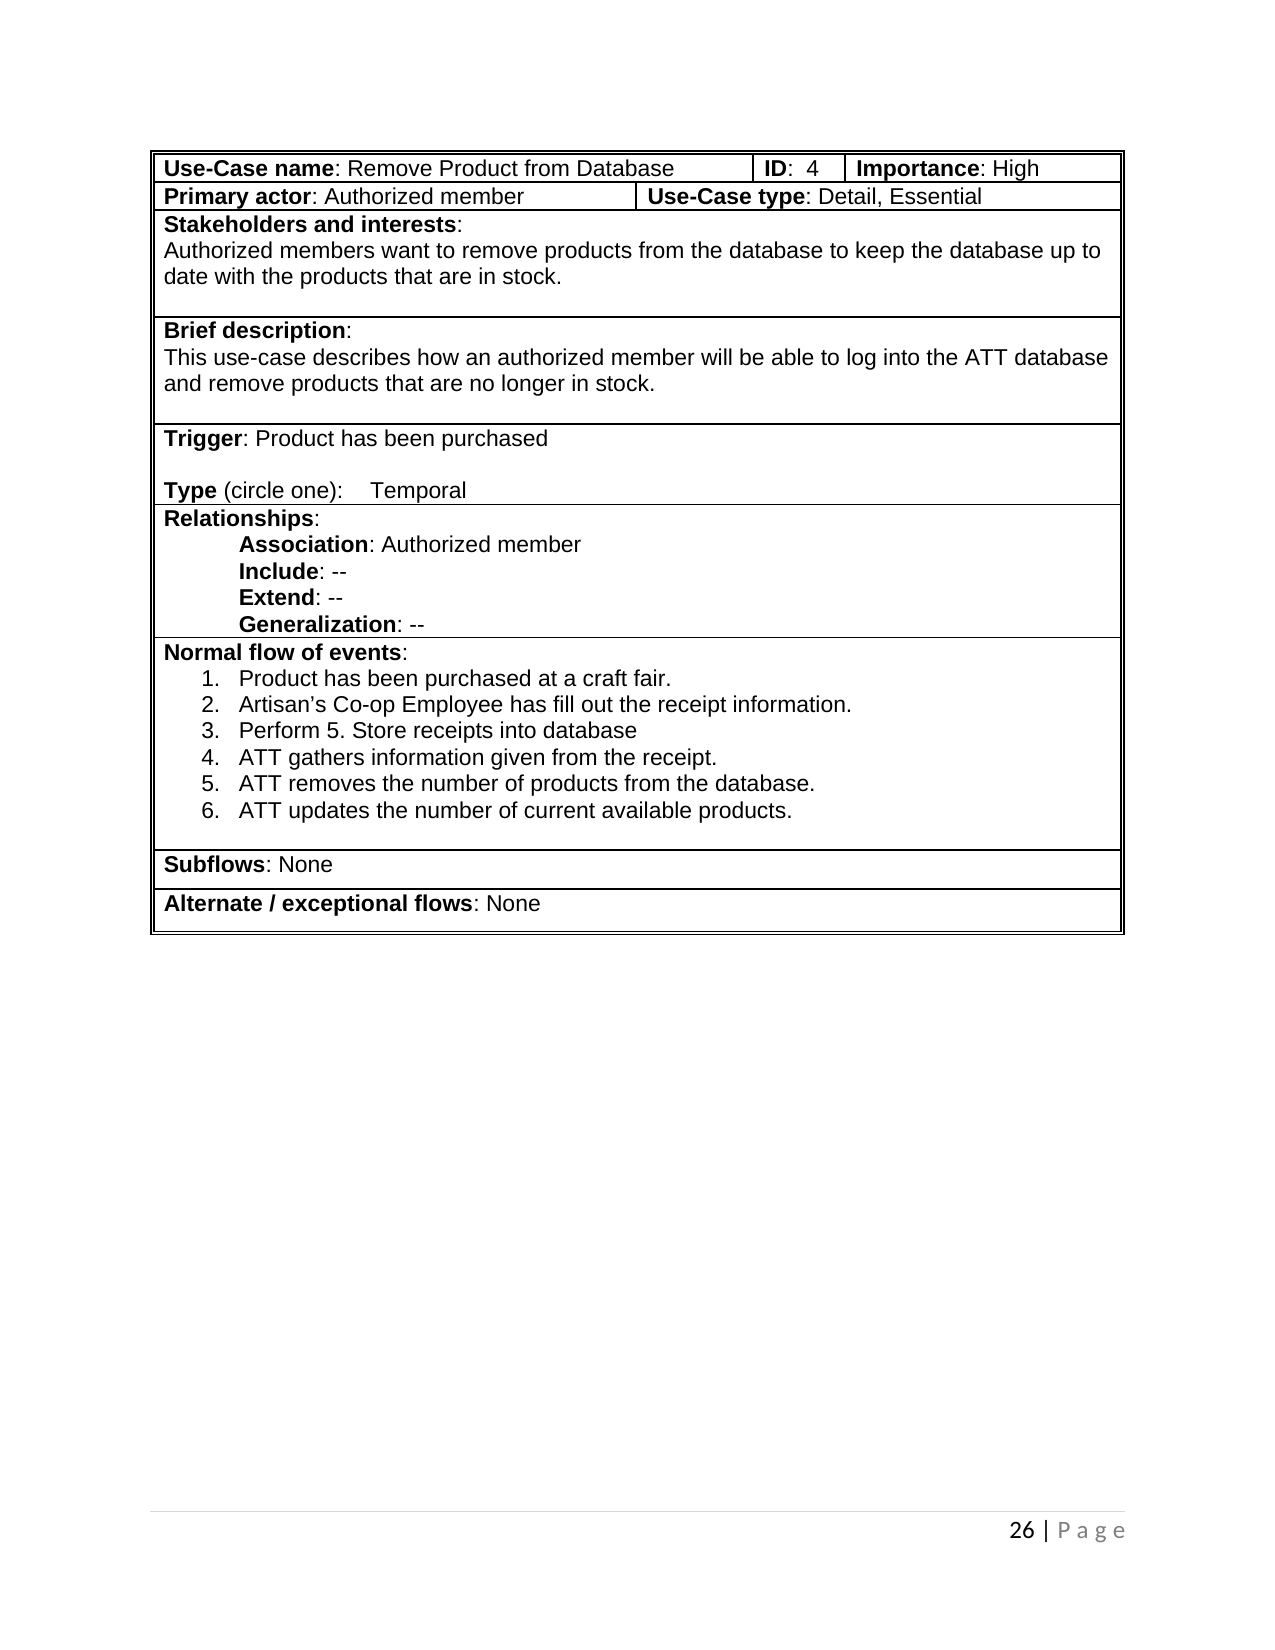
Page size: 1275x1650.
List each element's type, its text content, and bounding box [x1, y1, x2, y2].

table_cell Normal flow of events: Product has been purchased at a craft fair. Artisan’s Co-op Employee has fill out the receipt information. Perform 5. Store receipts into database ATT gathers information given from the receipt. ATT removes the number of products from the database. ATT updates the number of current available products. [155, 638, 1120, 849]
table_header ID: 4 [754, 155, 844, 181]
table_header Importance: High [846, 155, 1120, 181]
table_cell Use-Case type: Detail, Essential [637, 183, 1120, 209]
table_cell Brief description: This use-case describes how an authorized member will be able to log into the ATT database and remove products that are no longer in stock. [155, 318, 1120, 423]
table_cell Stakeholders and interests: Authorized members want to remove products from the database to keep the database up to date with the products that are in stock. [155, 211, 1120, 316]
table_header Use-Case name: Remove Product from Database [155, 155, 752, 181]
table_cell Relationships: Association: Authorized member Include: -- Extend: -- Generalization: -- [155, 505, 1120, 637]
table_cell Alternate / exceptional flows: None [155, 890, 1120, 931]
table_cell Primary actor: Authorized member [155, 183, 635, 209]
table_cell Subflows: None [155, 851, 1120, 888]
table_cell Trigger: Product has been purchased Type (circle one): Temporal [155, 425, 1120, 503]
